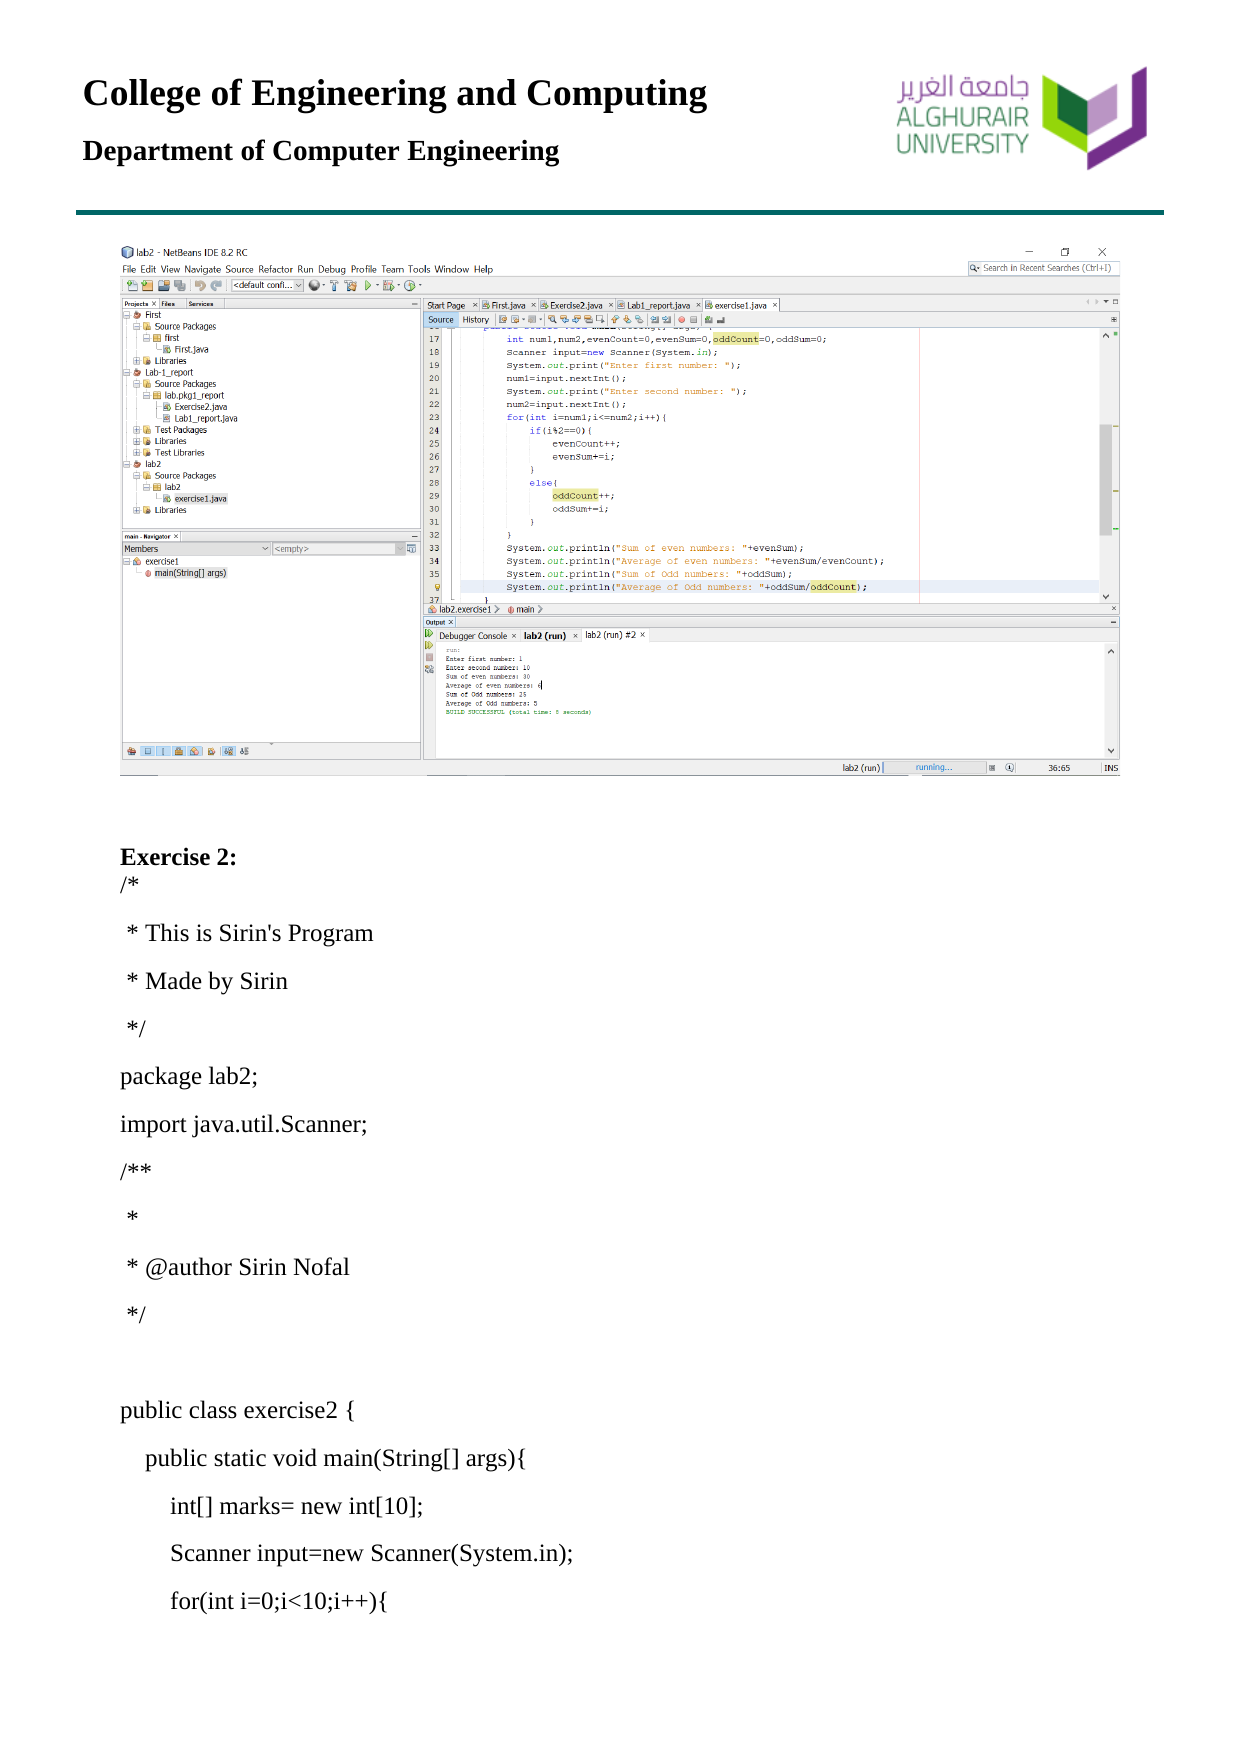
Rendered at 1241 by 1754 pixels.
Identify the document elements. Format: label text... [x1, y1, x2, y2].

text Scanner input=new Scanner(System.in); [120, 1538, 1120, 1567]
text * [120, 1204, 1120, 1233]
picture [120, 243, 1121, 776]
text * Made by Sirin [120, 966, 1120, 995]
text for(int i=0;i<10;i++){ [120, 1586, 1120, 1615]
text package lab2; [120, 1061, 1120, 1090]
text public static void main(String[] args){ [120, 1443, 1120, 1472]
text public class exercise2 { [120, 1395, 1120, 1424]
text int[] marks= new int[10]; [120, 1491, 1120, 1519]
text * This is Sirin's Program [120, 918, 1120, 947]
picture [886, 65, 1158, 172]
text Exercise 2: [120, 842, 1120, 871]
text /** [120, 1157, 1120, 1186]
text import java.util.Scanner; [120, 1109, 1120, 1138]
text */ [120, 1300, 1120, 1329]
text /* [120, 871, 1120, 899]
text */ [120, 1014, 1120, 1042]
text * @author Sirin Nofal [120, 1252, 1120, 1281]
